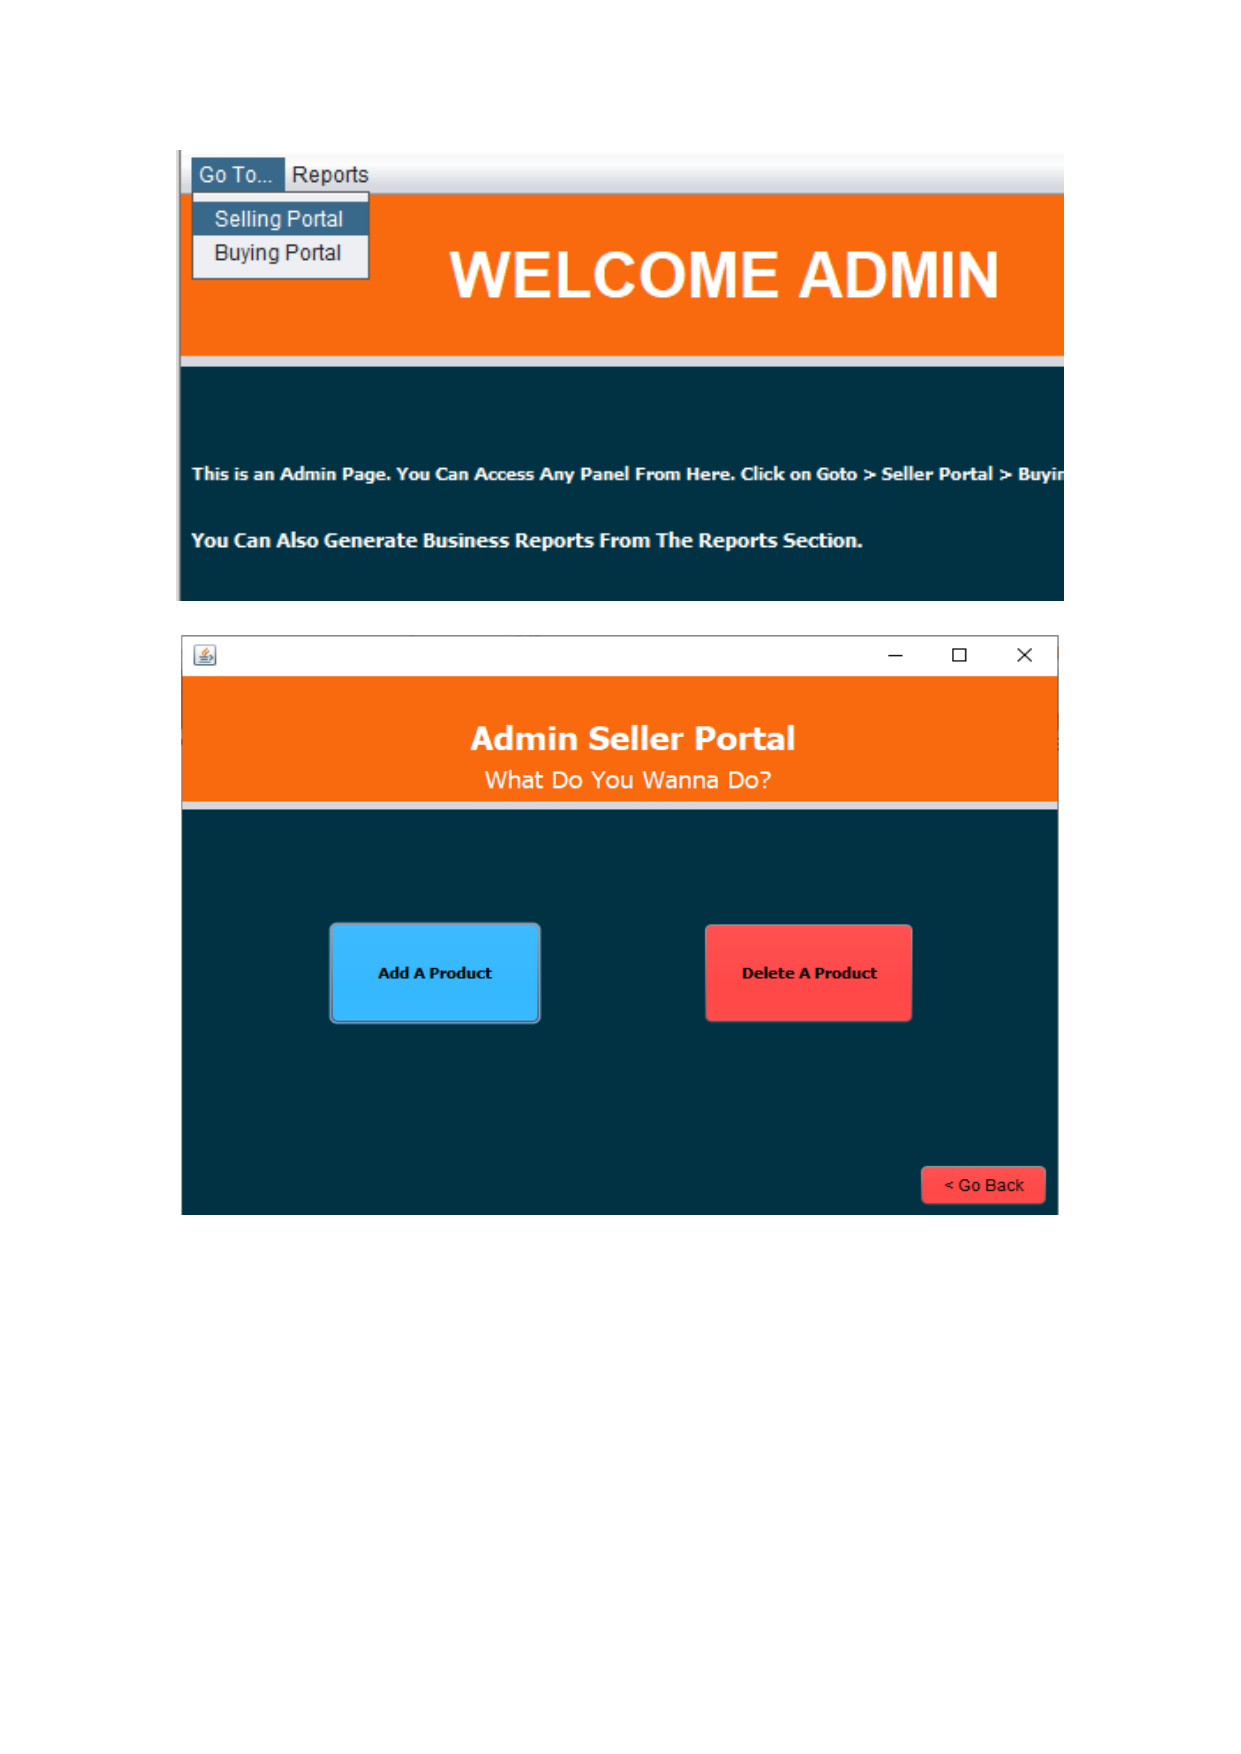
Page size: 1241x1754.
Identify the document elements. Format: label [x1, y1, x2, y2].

picture [515, 533, 594, 551]
picture [601, 533, 650, 547]
picture [1018, 468, 1064, 483]
picture [790, 471, 811, 480]
picture [741, 466, 786, 480]
picture [435, 468, 469, 480]
picture [234, 533, 271, 547]
picture [324, 533, 417, 547]
picture [939, 466, 993, 480]
picture [192, 533, 205, 547]
picture [424, 533, 509, 547]
picture [540, 468, 575, 483]
picture [474, 468, 535, 480]
picture [655, 532, 693, 547]
picture [276, 532, 318, 547]
picture [280, 466, 336, 480]
picture [396, 468, 430, 480]
picture [882, 466, 934, 480]
picture [254, 471, 274, 480]
picture [863, 470, 876, 480]
picture [342, 468, 386, 483]
picture [999, 470, 1012, 480]
picture [705, 925, 912, 1023]
picture [329, 922, 541, 1024]
picture [817, 468, 858, 480]
picture [181, 635, 1059, 1215]
picture [580, 466, 629, 480]
picture [783, 533, 862, 547]
picture [176, 150, 1064, 601]
picture [192, 466, 230, 480]
picture [686, 468, 735, 480]
picture [921, 1166, 1046, 1205]
picture [235, 468, 249, 480]
picture [635, 468, 680, 480]
picture [699, 533, 777, 551]
picture [204, 537, 228, 547]
